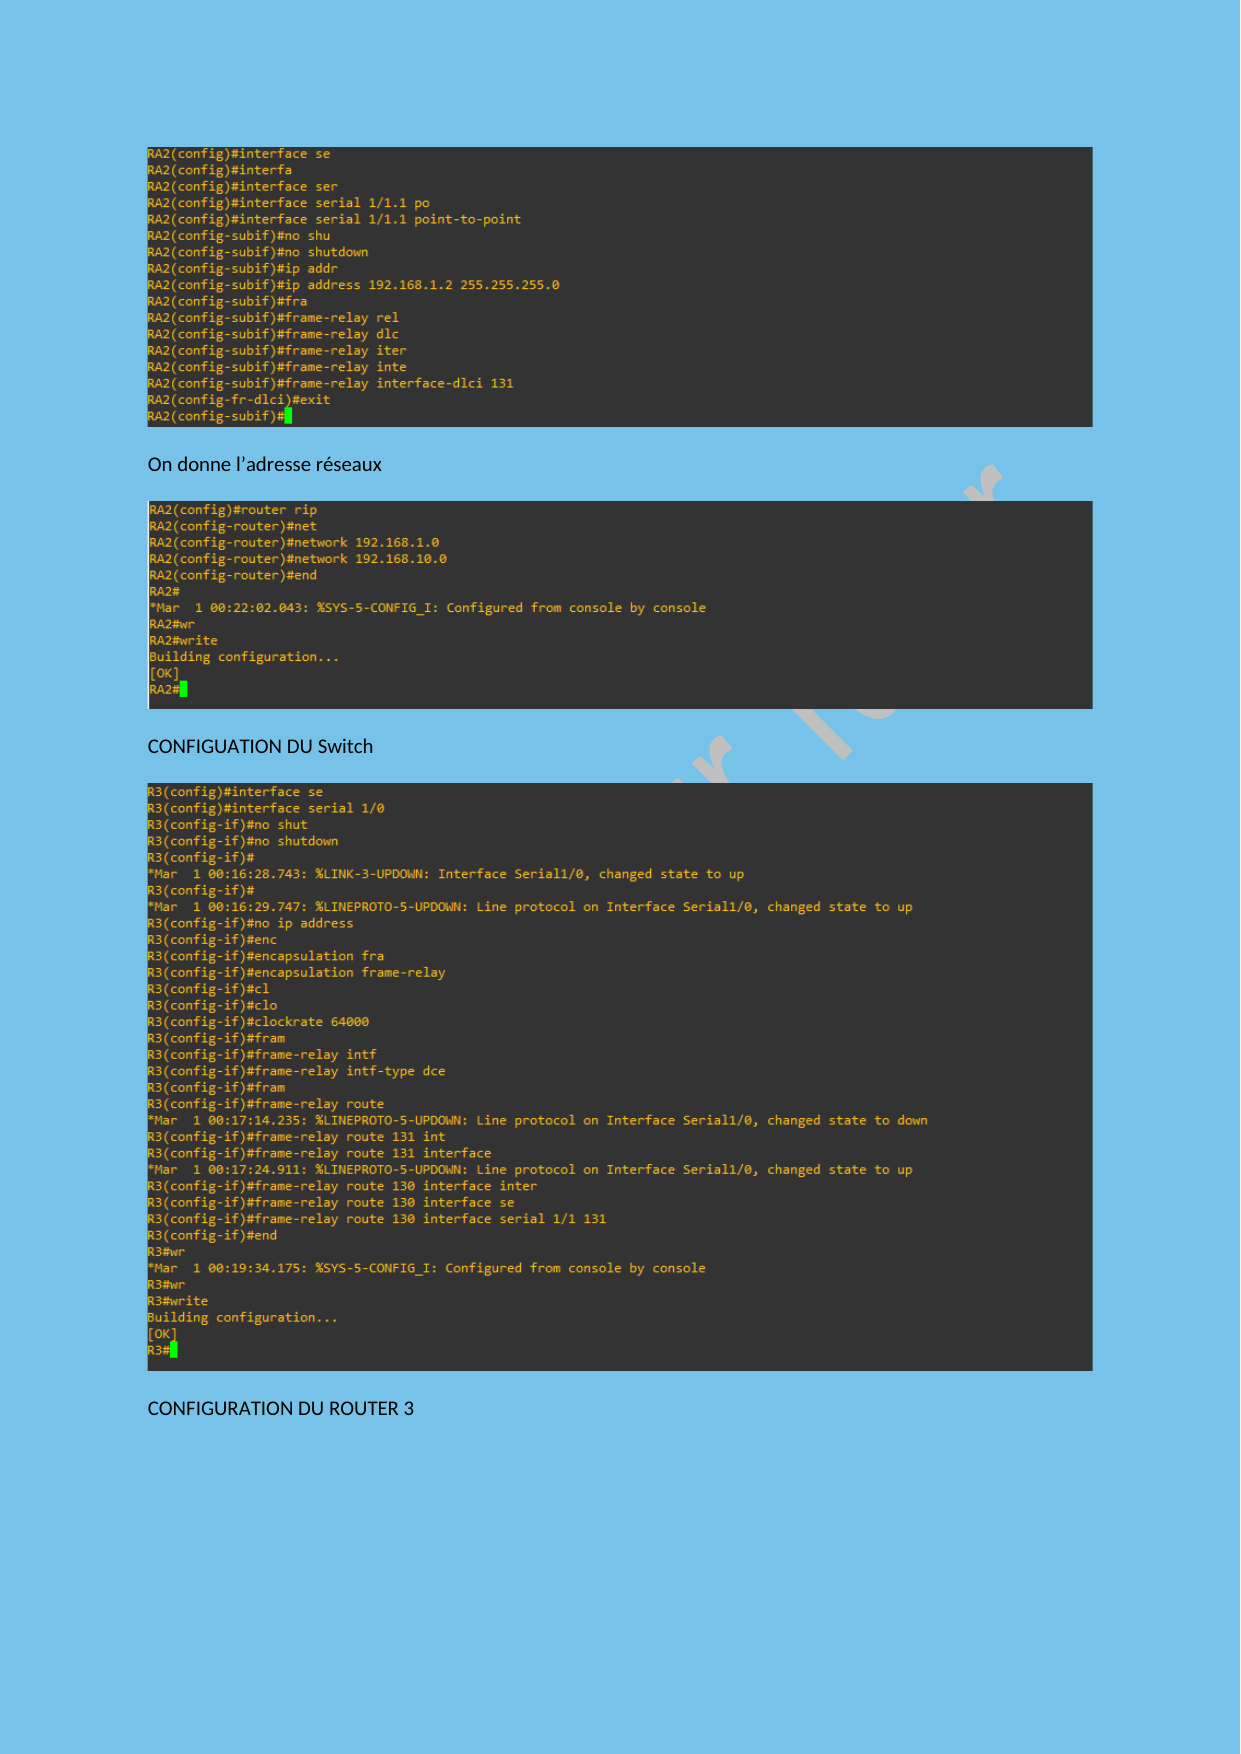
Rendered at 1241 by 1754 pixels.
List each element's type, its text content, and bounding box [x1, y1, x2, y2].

text CONFIGURATION DU ROUTER 3 [148, 1395, 1093, 1420]
picture [147, 783, 1093, 1371]
picture [147, 501, 1093, 709]
picture [147, 147, 1093, 427]
text CONFIGUATION DU Switch [148, 734, 1093, 759]
text On donne l’adresse réseaux [148, 451, 1093, 477]
